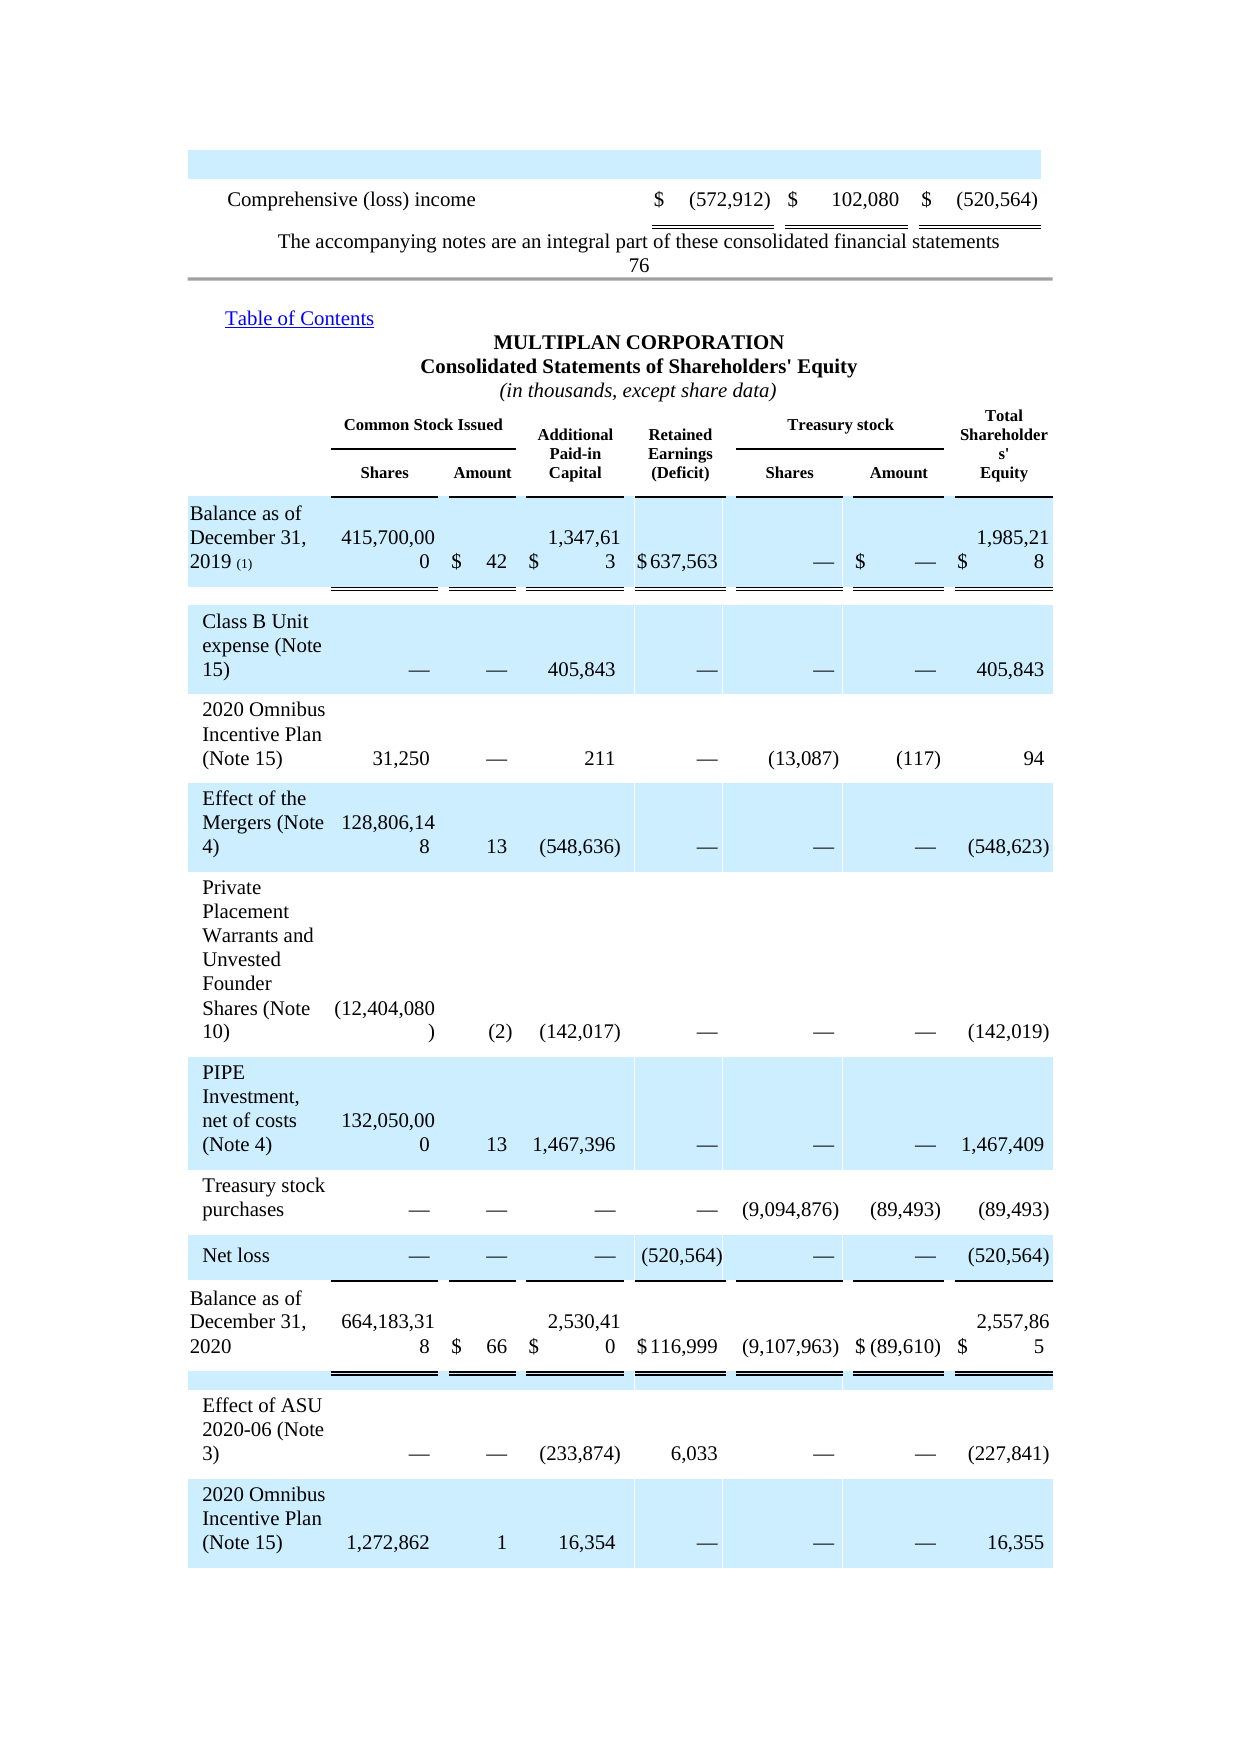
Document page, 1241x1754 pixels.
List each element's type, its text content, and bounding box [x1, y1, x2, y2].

text 76 [187, 253, 1053, 277]
text The accompanying notes are an integral part of these consolidated financial statements [187, 229, 1053, 253]
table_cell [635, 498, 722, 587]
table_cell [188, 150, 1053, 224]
text Consolidated Statements of Shareholders' Equity [187, 354, 1053, 378]
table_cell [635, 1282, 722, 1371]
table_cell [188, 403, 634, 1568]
text Table of Contents [187, 306, 1053, 330]
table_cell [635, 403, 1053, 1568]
text (in thousands, except share data) [187, 378, 1053, 402]
text MULTIPLAN CORPORATION [187, 330, 1053, 354]
